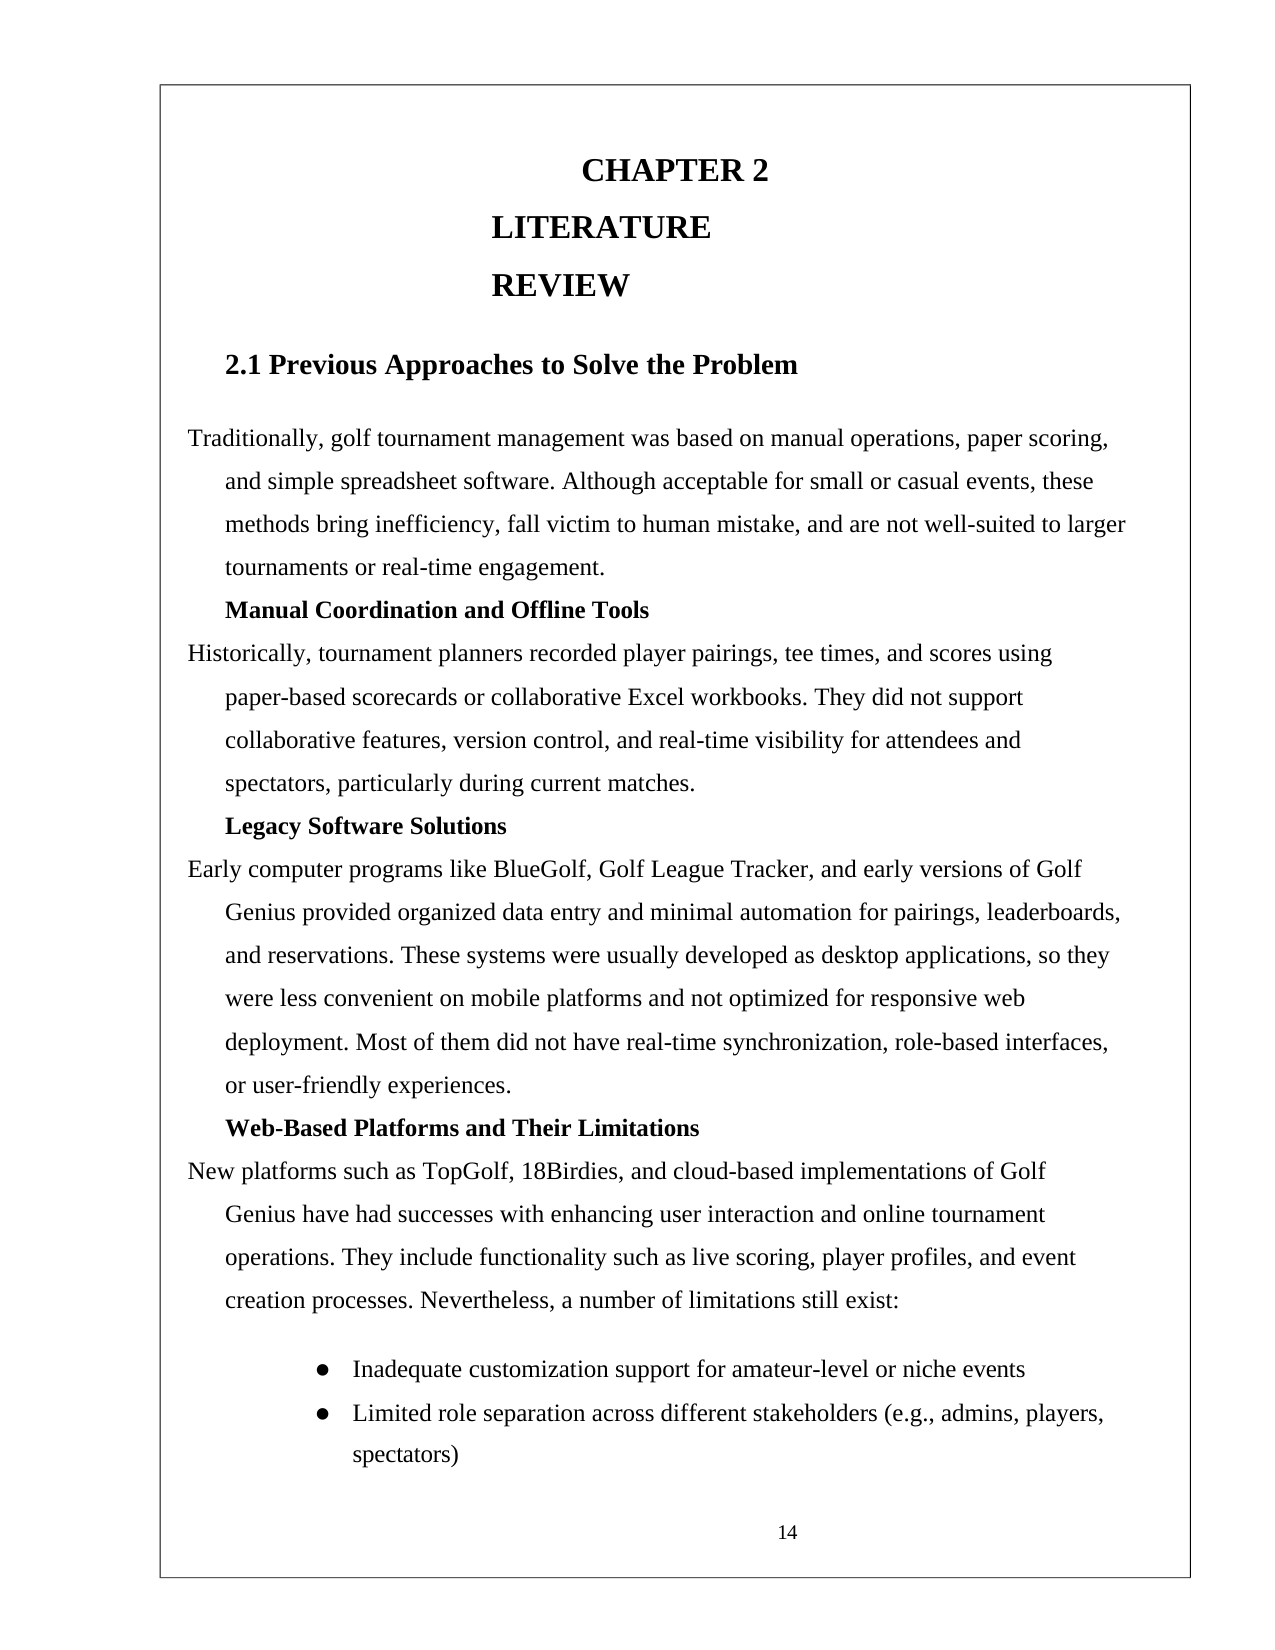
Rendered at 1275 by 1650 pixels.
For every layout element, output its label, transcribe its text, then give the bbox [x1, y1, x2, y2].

text Early computer programs like BlueGolf, Golf League Tracker, and early versions of Golf Genius provided organized data entry and minimal automation for pairings, leaderboards, and reservations. These systems were usually developed as desktop applications, so they were less convenient on mobile platforms and not optimized for responsive web deployment. Most of them did not have real-time synchronization, role-based interfaces, or user-friendly experiences. [187, 854, 1123, 1098]
subtitle Legacy Software Solutions [225, 811, 1200, 840]
subtitle Previous Approaches to Solve the Problem [225, 347, 1200, 381]
text Traditionally, golf tournament management was based on manual operations, paper scoring, and simple spreadsheet software. Although acceptable for small or casual events, these methods bring inefficiency, fall victim to human mistake, and are not well-suited to larger tournaments or real-time engagement. [187, 423, 1137, 581]
subtitle CHAPTER 2 LITERATURE REVIEW [491, 150, 859, 303]
text New platforms such as TopGolf, 18Birdies, and cloud-based implementations of Golf Genius have had successes with enhancing user interaction and online tournament operations. They include functionality such as live scoring, player profiles, and event creation processes. Nevertheless, a number of limitations still exist: [187, 1156, 1119, 1314]
list Limited role separation across different stakeholders (e.g., admins, players, spectators) [315, 1397, 1125, 1468]
list Inadequate customization support for amateur-level or niche events [315, 1353, 1200, 1384]
text Historically, tournament planners recorded player pairings, tee times, and scores using paper-based scorecards or collaborative Excel workbooks. They did not support collaborative features, version control, and real-time visibility for attendees and spectators, particularly during current matches. [187, 638, 1089, 797]
subtitle Web-Based Platforms and Their Limitations [225, 1113, 1200, 1142]
subtitle Manual Coordination and Offline Tools [225, 595, 1200, 624]
